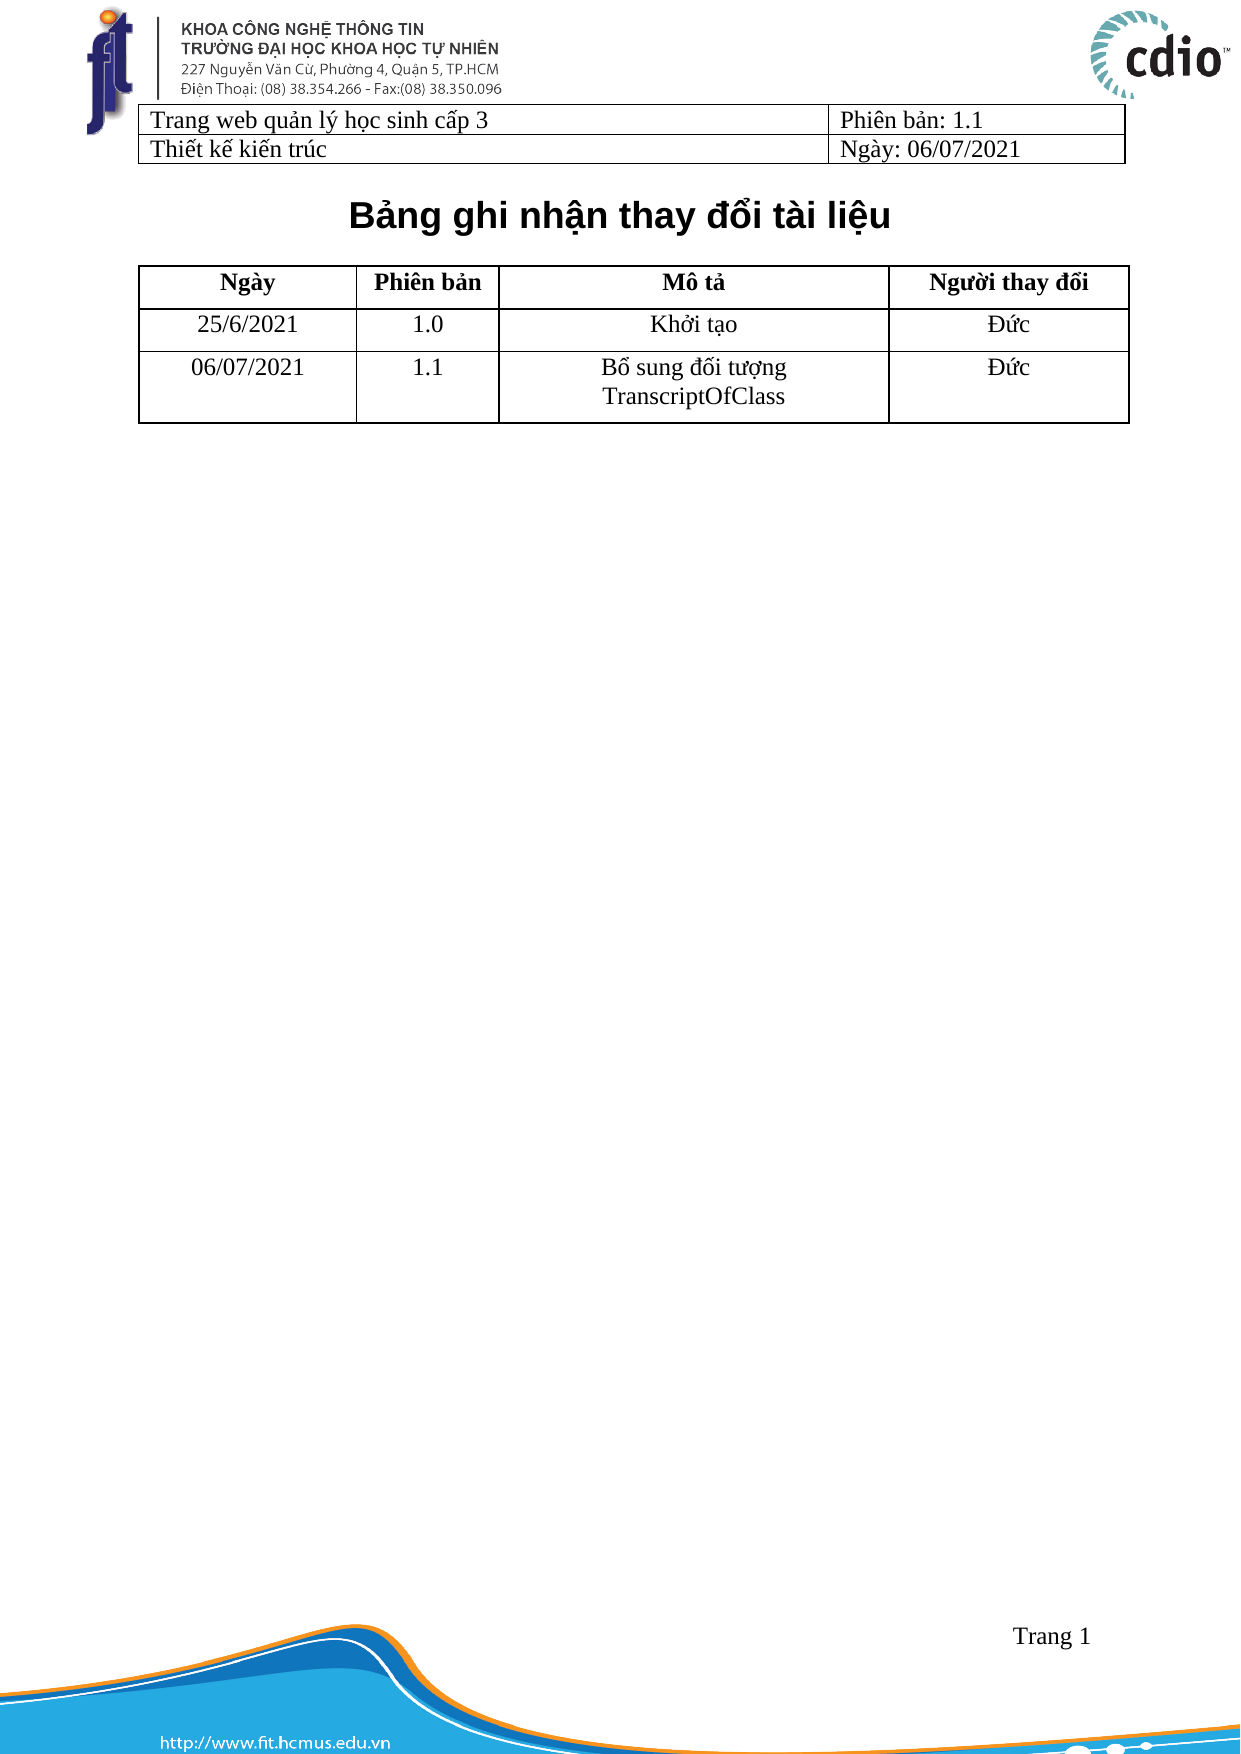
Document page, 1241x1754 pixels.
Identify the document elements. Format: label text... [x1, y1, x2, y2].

table_cell Đức [890, 310, 1128, 351]
table_header Phiên bản [357, 267, 498, 308]
table_cell Bổ sung đối tượng TranscriptOfClass [500, 352, 888, 422]
picture [829, 135, 1124, 159]
picture [0, 1621, 1241, 1754]
table_header Người thay đổi [890, 267, 1128, 308]
table_cell Khởi tạo [500, 310, 888, 351]
table_header Ngày [140, 267, 356, 308]
table_cell 1.1 [357, 352, 498, 422]
table_header Mô tả [500, 267, 888, 308]
picture [139, 135, 828, 159]
picture [139, 105, 828, 134]
picture [63, 0, 1241, 159]
table_cell Đức [890, 352, 1128, 422]
text Bảng ghi nhận thay đổi tài liệu [150, 193, 1090, 236]
table_cell 06/07/2021 [140, 352, 356, 422]
table_cell 1.0 [357, 310, 498, 351]
table_cell 25/6/2021 [140, 310, 356, 351]
picture [829, 105, 1124, 134]
